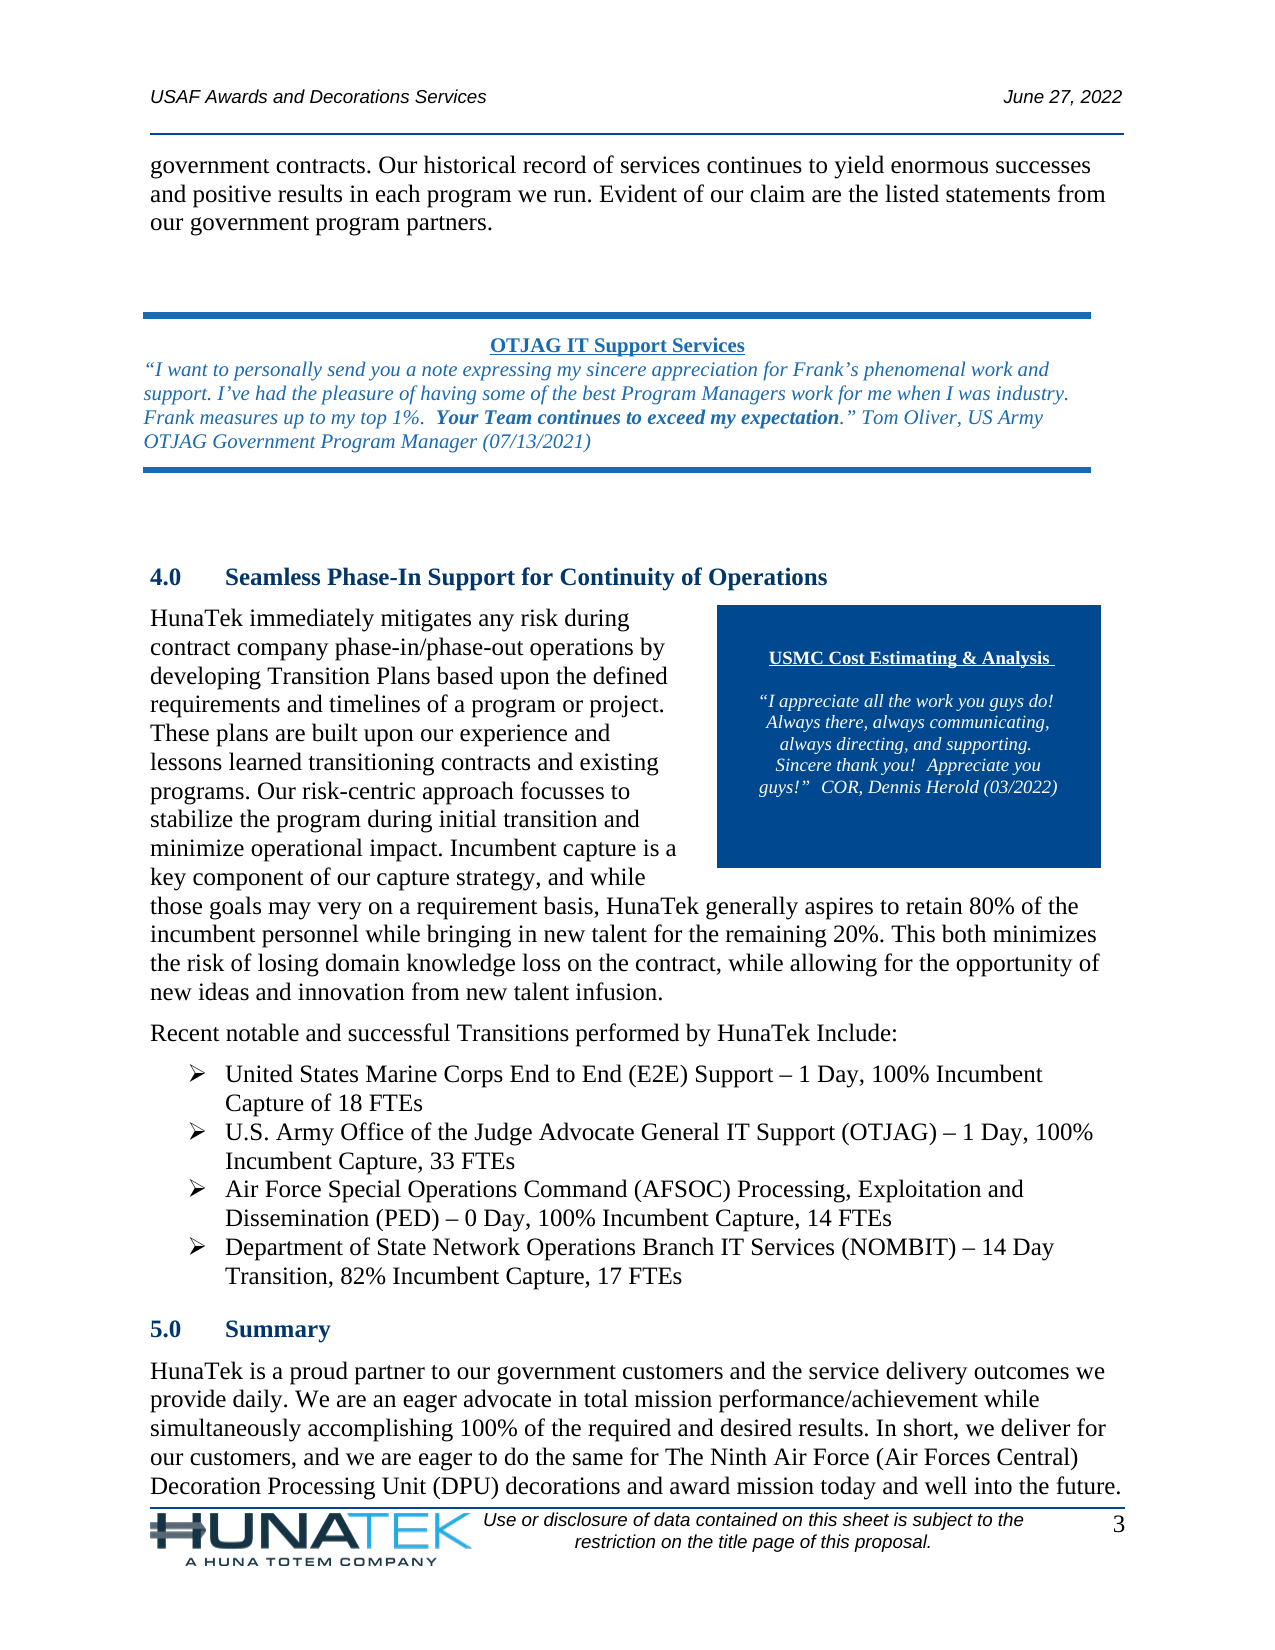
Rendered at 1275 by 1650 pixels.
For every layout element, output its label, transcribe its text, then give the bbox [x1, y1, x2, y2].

list Department of State Network Operations Branch IT Services (NOMBIT) – 14 Day Transition, 82% Incumbent Capture, 17 FTEs [187, 1232, 1125, 1289]
text HunaTek is a proud partner to our government customers and the service delivery outcomes we provide daily. We are an eager advocate in total mission performance/achievement while simultaneously accomplishing 100% of the required and desired results. In short, we deliver for our customers, and we are eager to do the same for The Ninth Air Force (Air Forces Central) Decoration Processing Unit (DPU) decorations and award mission today and well into the future. [150, 1356, 1125, 1499]
list United States Marine Corps End to End (E2E) Support – 1 Day, 100% Incumbent Capture of 18 FTEs [187, 1059, 1125, 1117]
text Recent notable and successful Transitions performed by HunaTek Include: [150, 1018, 1125, 1047]
text HunaTek immediately mitigates any risk during contract company phase-in/phase-out operations by developing Transition Plans based upon the defined requirements and timelines of a program or project. These plans are built upon our experience and lessons learned transitioning contracts and existing programs. Our risk-centric approach focusses to stabilize the program during initial transition and minimize operational impact. Incumbent capture is a key component of our capture strategy, and while those goals may very on a requirement basis, HunaTek generally aspires to retain 80% of the incumbent personnel while bringing in new talent for the remaining 20%. This both minimizes the risk of losing domain knowledge loss on the contract, while allowing for the opportunity of new ideas and innovation from new talent infusion. [150, 603, 1125, 1006]
subtitle Seamless Phase-In Support for Continuity of Operations [150, 562, 1125, 591]
picture [150, 1513, 472, 1566]
list U.S. Army Office of the Judge Advocate General IT Support (OTJAG) – 1 Day, 100% Incumbent Capture, 33 FTEs [187, 1117, 1125, 1174]
list Air Force Special Operations Command (AFSOC) Processing, Exploitation and Dissemination (PED) – 0 Day, 100% Incumbent Capture, 14 FTEs [187, 1174, 1125, 1232]
subtitle Summary [150, 1314, 1125, 1343]
